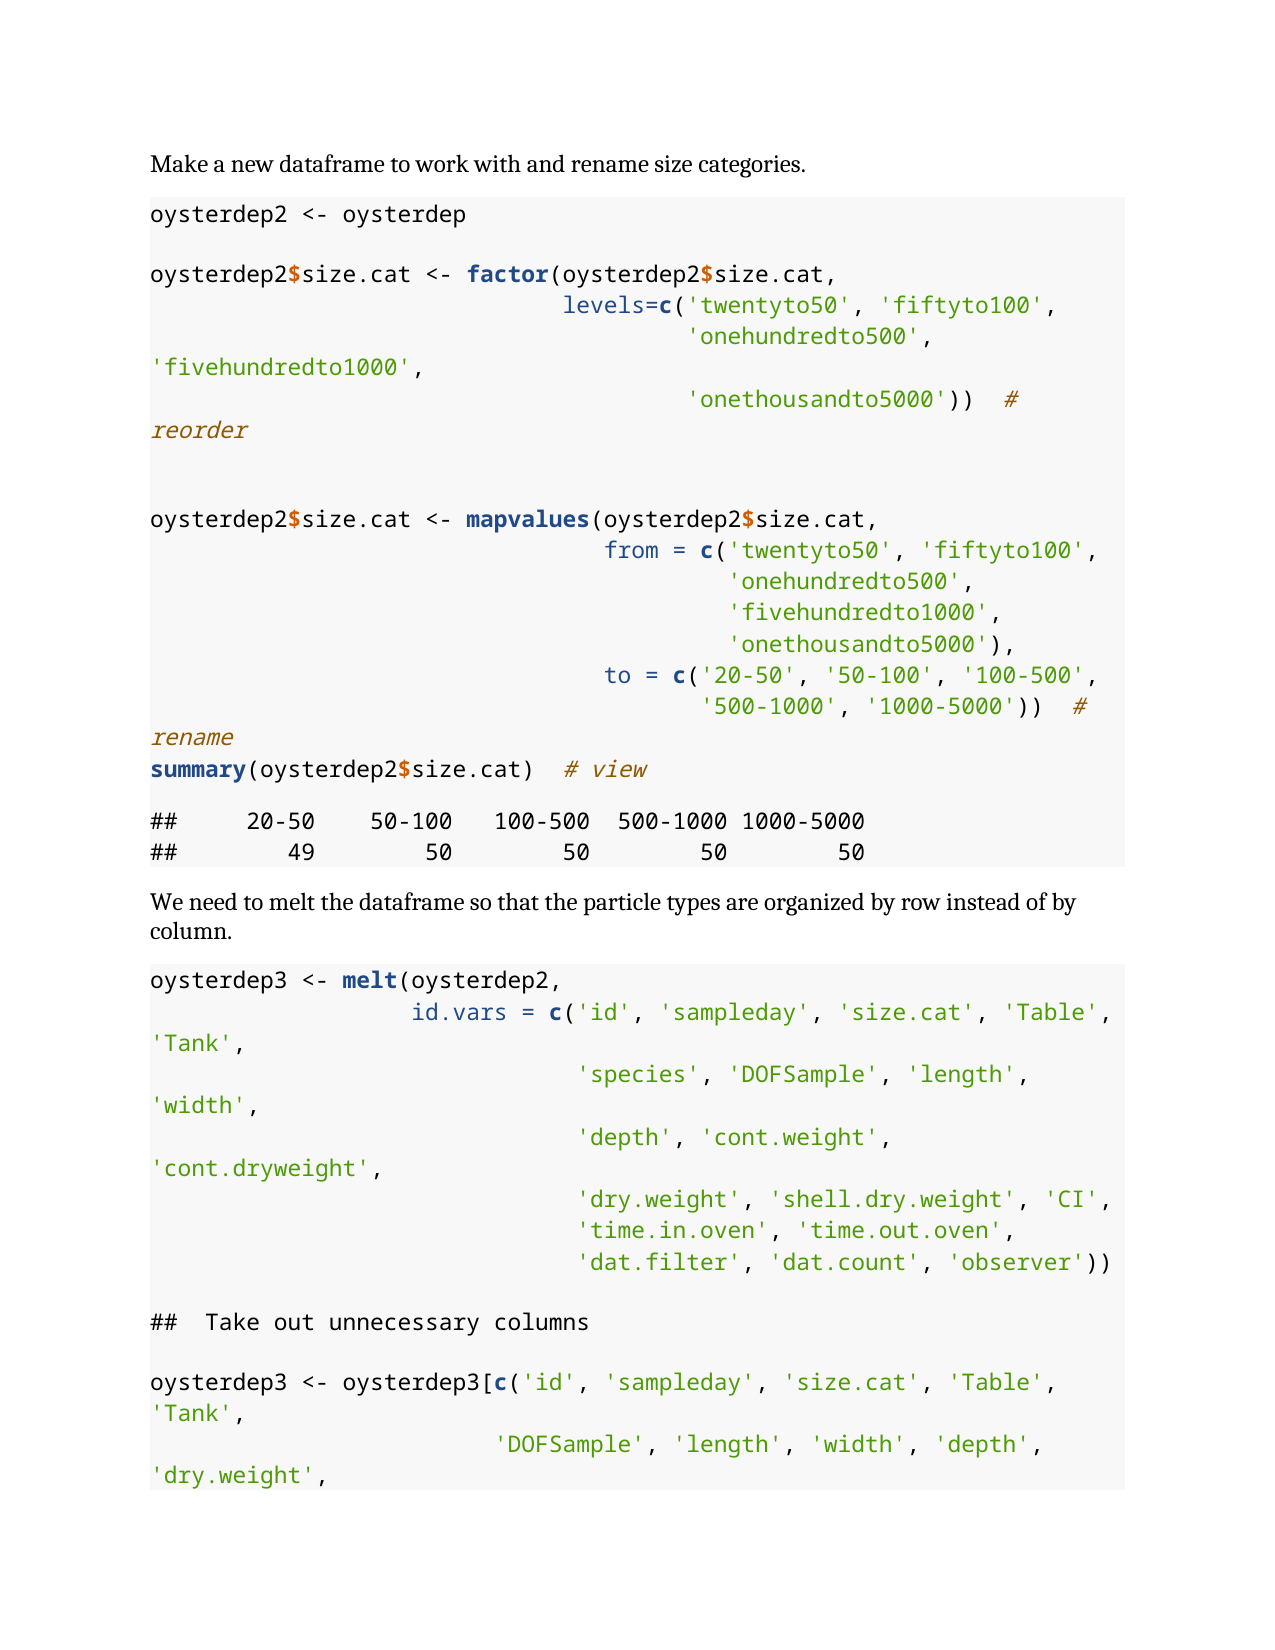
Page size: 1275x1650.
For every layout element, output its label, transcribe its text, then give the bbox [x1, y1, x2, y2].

text ## 20-50 50-100 100-500 500-1000 1000-5000 ## 49 50 50 50 50 [150, 804, 1125, 867]
text We need to melt the dataframe so that the particle types are organized by row instead of by column. [150, 888, 1125, 945]
text Make a new dataframe to work with and rename size categories. [150, 150, 1125, 179]
